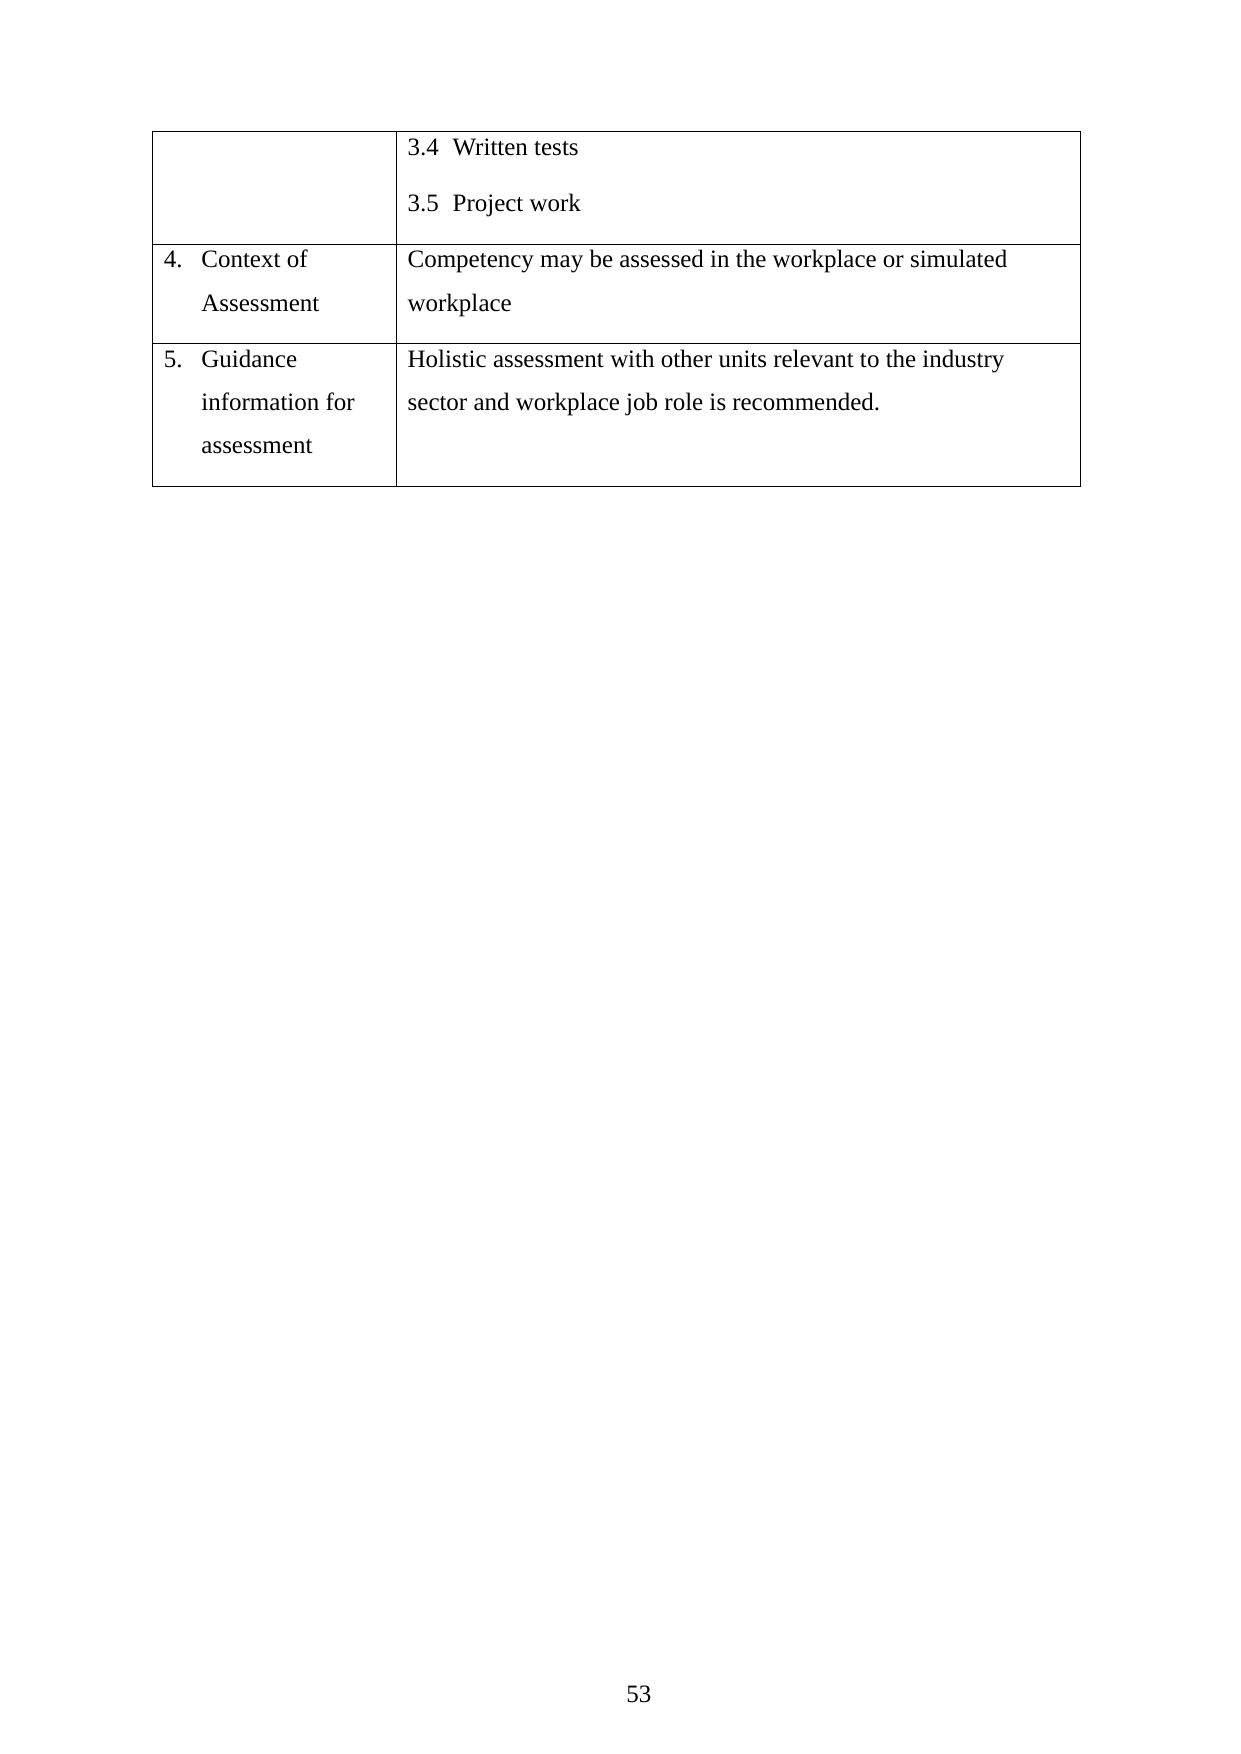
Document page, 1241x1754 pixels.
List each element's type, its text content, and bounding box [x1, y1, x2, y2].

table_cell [153, 132, 396, 243]
table_cell Guidance information for assessment [153, 344, 396, 486]
table_cell Context of Assessment [153, 245, 396, 343]
table_cell Competency may be assessed in the workplace or simulated workplace [397, 245, 1080, 343]
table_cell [397, 132, 1080, 243]
table_cell Holistic assessment with other units relevant to the industry sector and workplace job role is recommended. [397, 344, 1080, 486]
